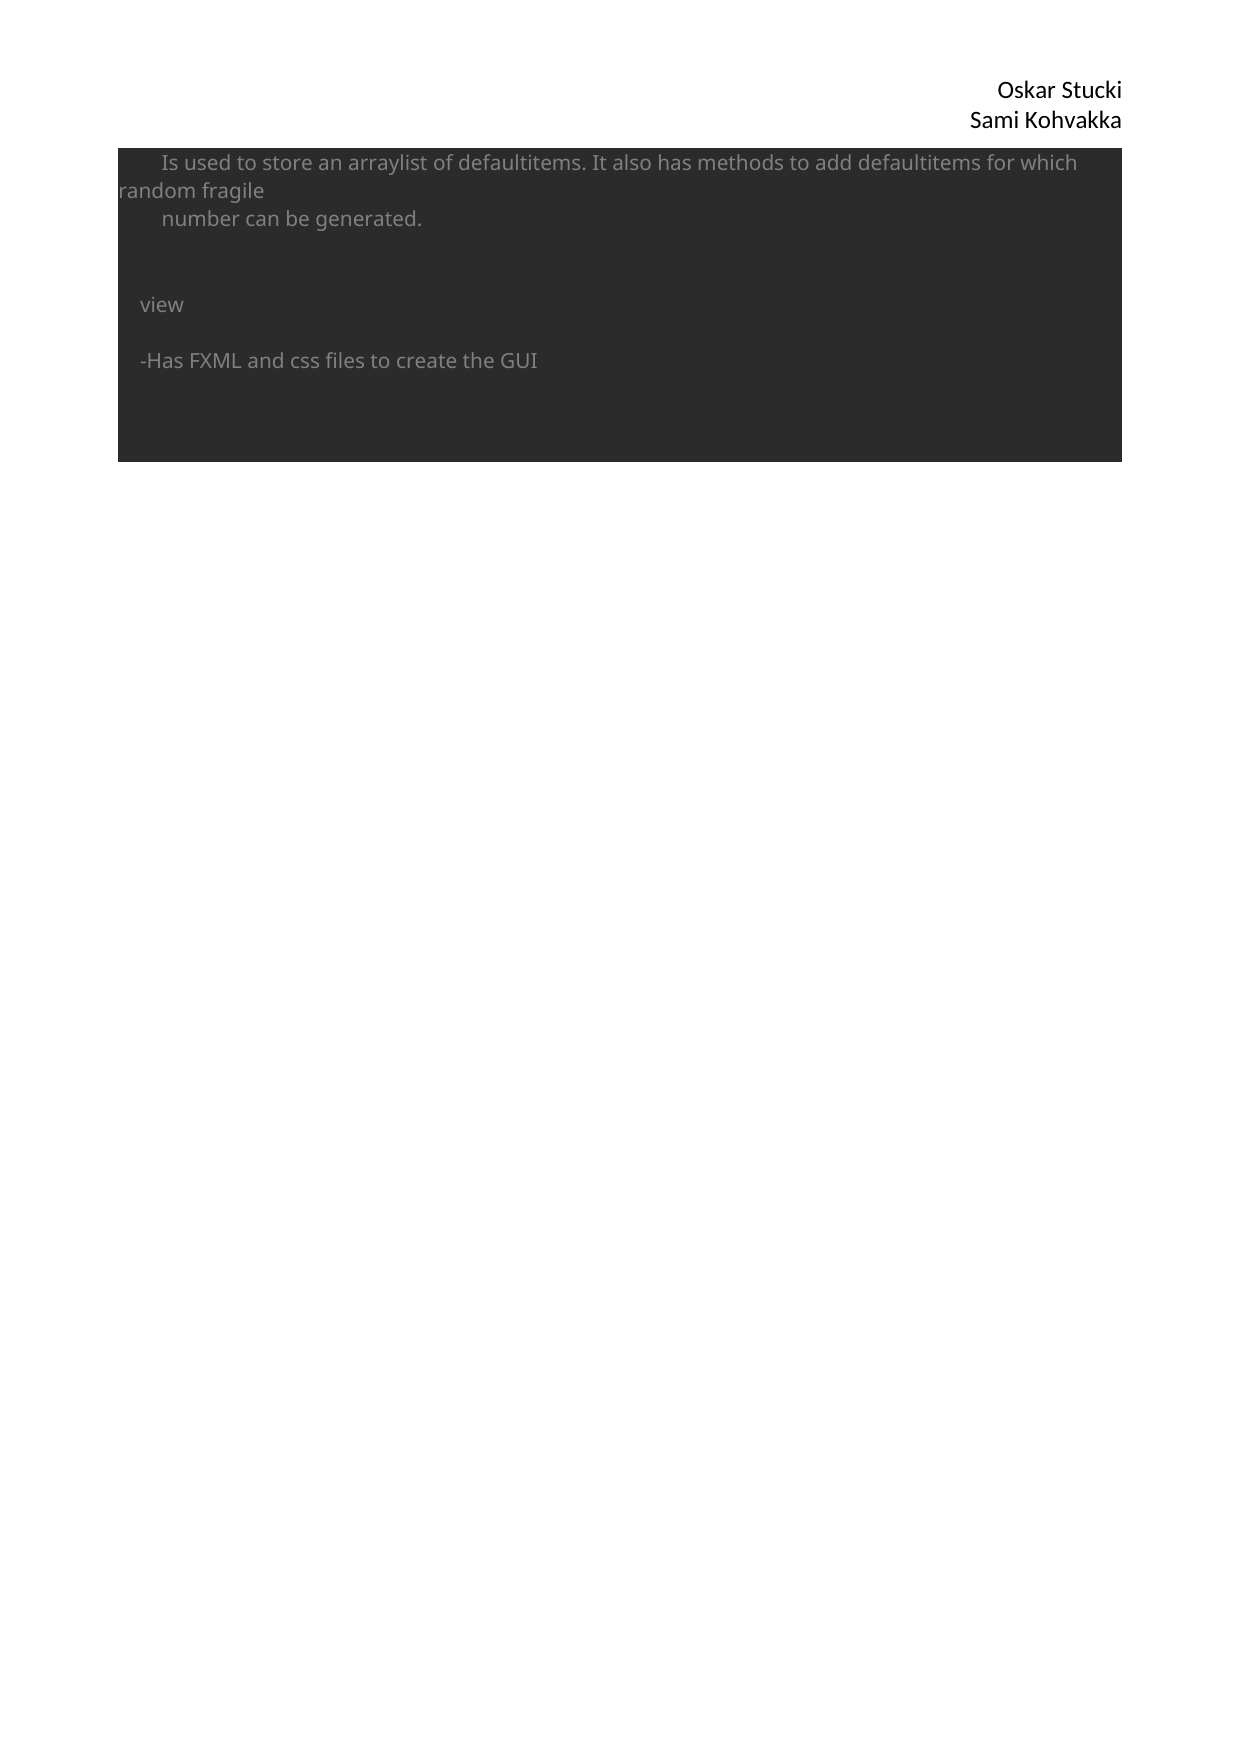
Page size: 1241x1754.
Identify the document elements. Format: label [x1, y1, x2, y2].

text [118, 148, 1122, 462]
